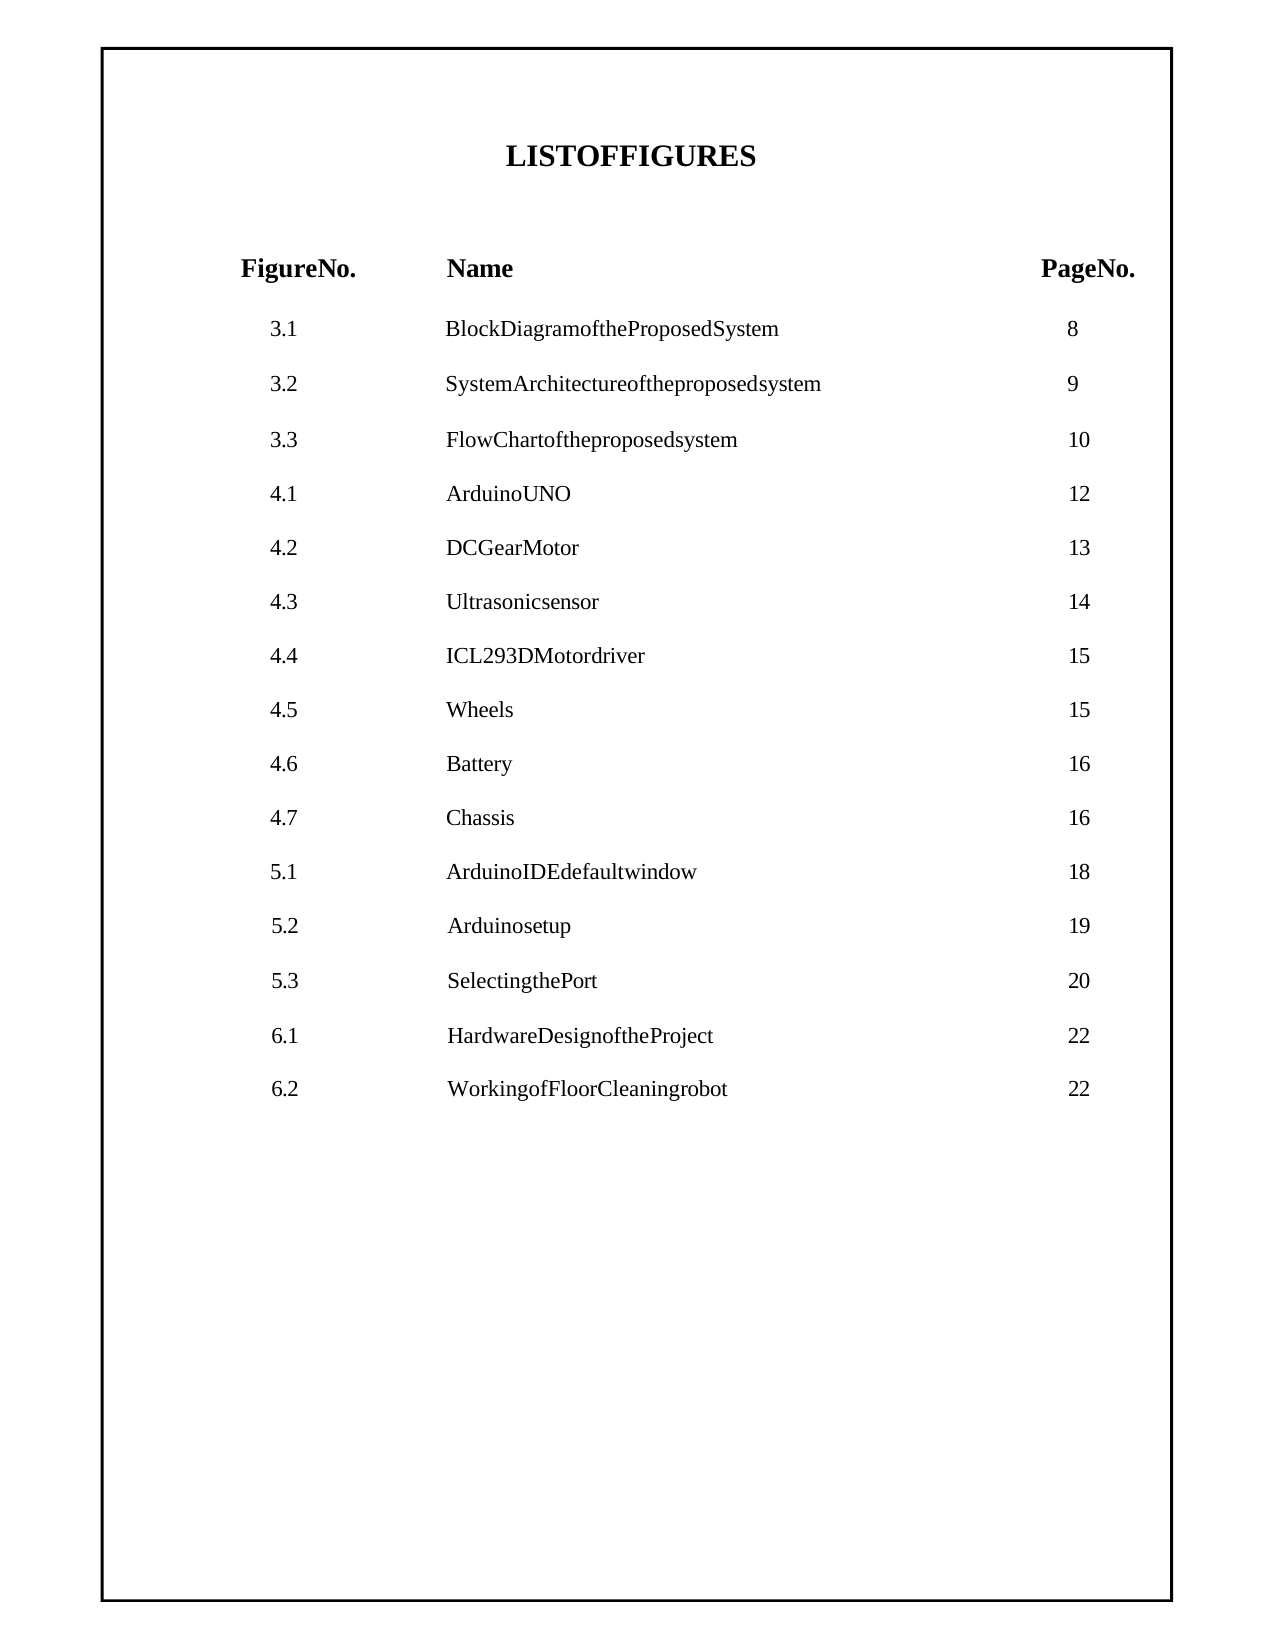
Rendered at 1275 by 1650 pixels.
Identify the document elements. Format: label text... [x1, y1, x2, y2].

table_cell 13 [951, 521, 1149, 575]
table_cell 10 [951, 411, 1149, 466]
table_header Name [404, 254, 951, 300]
table_cell SelectingthePort [404, 953, 951, 1008]
table_cell 3.1 [235, 300, 404, 356]
table_cell Ultrasonicsensor [404, 575, 951, 629]
table_header PageNo. [951, 254, 1149, 300]
table_cell 3.3 [235, 411, 404, 466]
table_cell HardwareDesignoftheProject [404, 1008, 951, 1063]
table_cell 6.1 [235, 1008, 404, 1063]
table_cell WorkingofFloorCleaningrobot [404, 1063, 951, 1103]
table_cell 20 [951, 953, 1149, 1008]
table_cell Battery [404, 737, 951, 791]
table_header FigureNo. [235, 254, 404, 300]
table_cell 4.6 [235, 737, 404, 791]
table_cell Wheels [404, 683, 951, 737]
table_cell ICL293DMotordriver [404, 629, 951, 683]
table_cell 9 [951, 356, 1149, 411]
table_cell 22 [951, 1063, 1149, 1103]
table_cell 12 [951, 466, 1149, 521]
table_cell 22 [951, 1008, 1149, 1063]
table_cell 4.3 [235, 575, 404, 629]
table_cell Arduinosetup [404, 899, 951, 953]
table_cell Chassis [404, 791, 951, 845]
table_cell 3.2 [235, 356, 404, 411]
table_cell ArduinoUNO [404, 466, 951, 521]
table_cell 4.7 [235, 791, 404, 845]
table_cell 4.4 [235, 629, 404, 683]
table_cell 15 [951, 683, 1149, 737]
table_cell BlockDiagramoftheProposedSystem [404, 300, 951, 356]
table_cell 15 [951, 629, 1149, 683]
table_cell 5.3 [235, 953, 404, 1008]
table_cell 5.2 [235, 899, 404, 953]
table_cell ArduinoIDEdefaultwindow [404, 845, 951, 899]
table_cell 6.2 [235, 1063, 404, 1103]
table_cell DCGearMotor [404, 521, 951, 575]
table_cell 16 [951, 791, 1149, 845]
table_cell 16 [951, 737, 1149, 791]
table_cell FlowChartoftheproposedsystem [404, 411, 951, 466]
table_cell 5.1 [235, 845, 404, 899]
table_cell 8 [951, 300, 1149, 356]
table_cell 18 [951, 845, 1149, 899]
table_cell 4.1 [235, 466, 404, 521]
table_cell SystemArchitectureoftheproposedsystem [404, 356, 951, 411]
table_cell 19 [951, 899, 1149, 953]
table_cell 14 [951, 575, 1149, 629]
table_cell 4.5 [235, 683, 404, 737]
table_cell 4.2 [235, 521, 404, 575]
